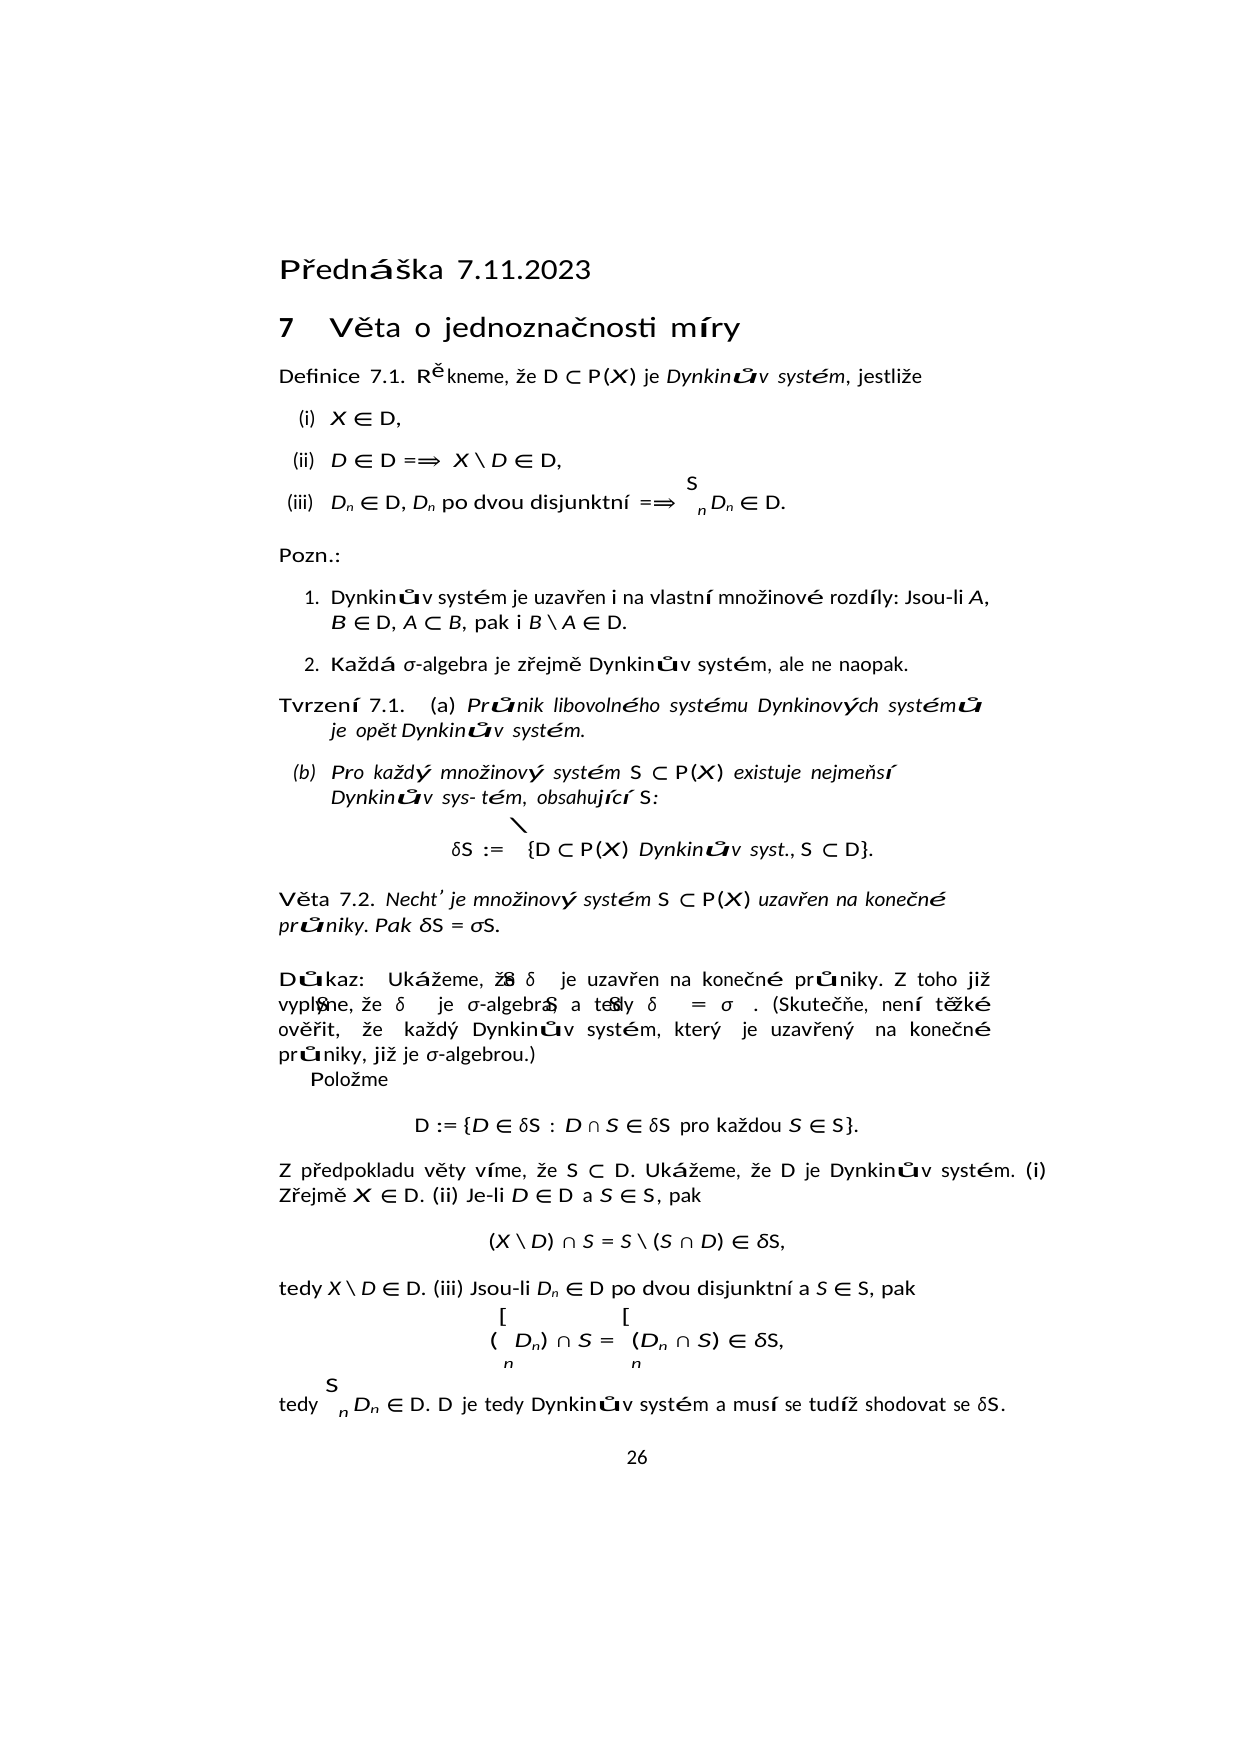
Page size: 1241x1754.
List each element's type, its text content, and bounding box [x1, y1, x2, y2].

text Tvrzení 7.1. (a) Průnik libovolného systému Dynkinových systémů je opět Dynkinův systém. [278, 693, 995, 743]
list Každá σ-algebra je zřejmě Dynkinův systém, ale ne naopak. [304, 651, 1065, 676]
text tedy Sn Dn ∈ D. D je tedy Dynkinův systém a musí se tudíž shodovat se δS. [279, 1353, 1065, 1421]
text δS := \{D ⊂ P(X) Dynkinův syst., S ⊂ D}. [260, 812, 1065, 861]
text Položme [310, 1066, 1065, 1091]
text Důkaz: Ukážeme, že δ je uzavřen na konečné průniky. Z toho již vyplyne, že δ je σ-algebra, a tedy δ = σ . (Skutečňe, není těžké ověřit, že každý Dynkinův systém, který je uzavřený na konečné průniky, již je σ-algebrou.) [278, 966, 995, 1066]
text Z předpokladu věty víme, že S ⊂ D. Ukážeme, že D je Dynkinův systém. (i) [279, 1158, 1065, 1183]
list Věta o jednoznačnosti míry [278, 309, 1065, 345]
text Věta 7.2. Necht’ je množinový systém S ⊂ P(X) uzavřen na konečné průniky. Pak δS = σS. [279, 885, 1002, 937]
list Pro každý množinový systém S ⊂ P(X) existuje nejmeňsí Dynkinův sys- tém, obsahující S: [292, 759, 995, 809]
text D := {D ∈ δS : D ∩ S ∈ δS pro každou S ∈ S}. [208, 1112, 1065, 1137]
text ([ Dn) ∩ S = [(Dn ∩ S) ∈ δS, [208, 1303, 1065, 1353]
text Definice 7.1. Rěkneme, že D ⊂ P(X) je Dynkinův systém, jestliže [279, 357, 1065, 389]
text Zřejmě X ∈ D. (ii) Je-li D ∈ D a S ∈ S, pak [279, 1183, 1065, 1208]
subtitle Pozn.: [279, 542, 1065, 568]
list Dynkinův systém je uzavřen i na vlastní množinové rozdíly: Jsou-li A, B ∈ D, A ⊂ B, pak i B \ A ∈ D. [304, 584, 995, 635]
list D ∈ D =⇒ X \ D ∈ D, [292, 447, 1065, 472]
subtitle Přednáška 7.11.2023 [279, 251, 1065, 287]
list Dn ∈ D, Dn po dvou disjunktní =⇒ Sn Dn ∈ D. [287, 472, 1065, 518]
text (X \ D) ∩ S = S \ (S ∩ D) ∈ δS, [208, 1228, 1065, 1254]
list X ∈ D, [298, 405, 1065, 431]
text tedy X \ D ∈ D. (iii) Jsou-li Dn ∈ D po dvou disjunktní a S ∈ S, pak [279, 1274, 1065, 1300]
